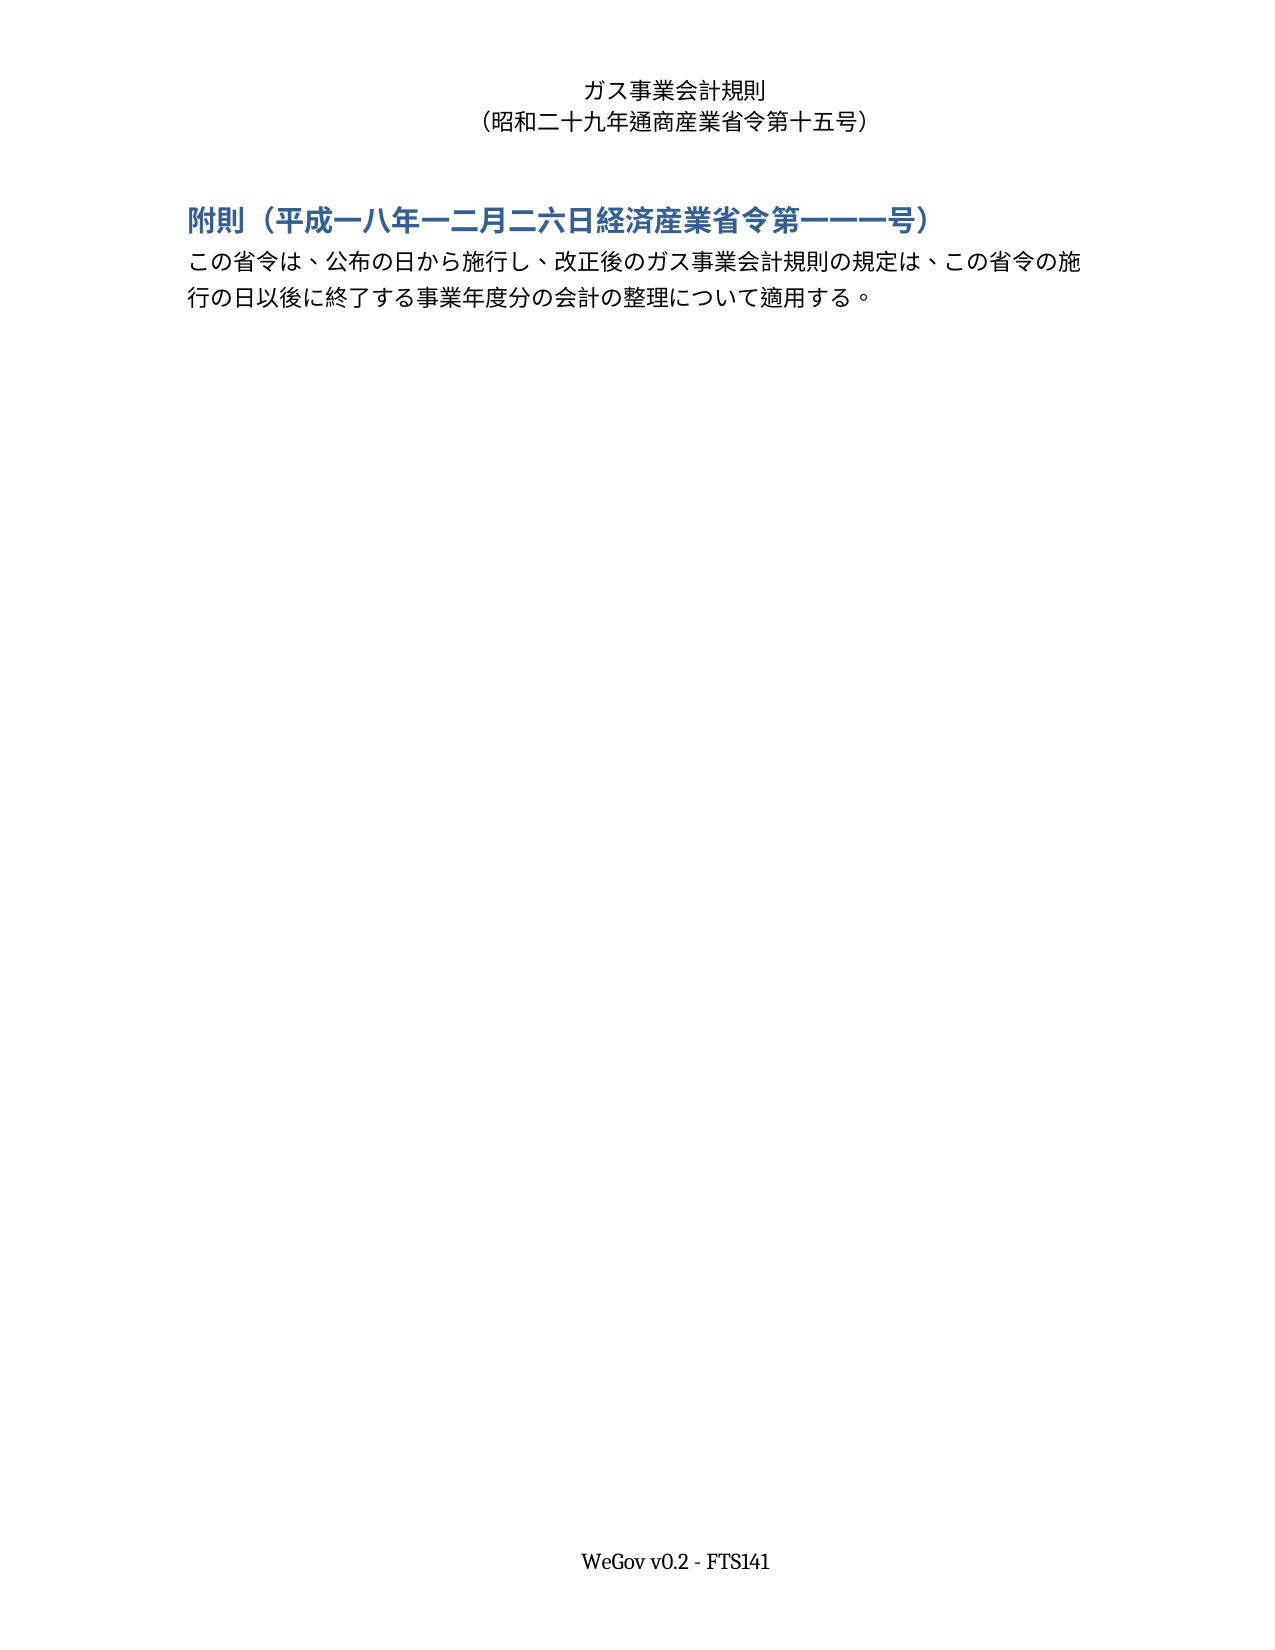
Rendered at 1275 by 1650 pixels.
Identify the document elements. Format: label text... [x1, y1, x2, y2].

text この省令は、公布の日から施行し、改正後のガス事業会計規則の規定は、この省令の施行の日以後に終了する事業年度分の会計の整理について適用する。 [187, 246, 1087, 313]
subtitle 附則（平成一八年一二月二六日経済産業省令第一一一号） [187, 200, 1087, 240]
